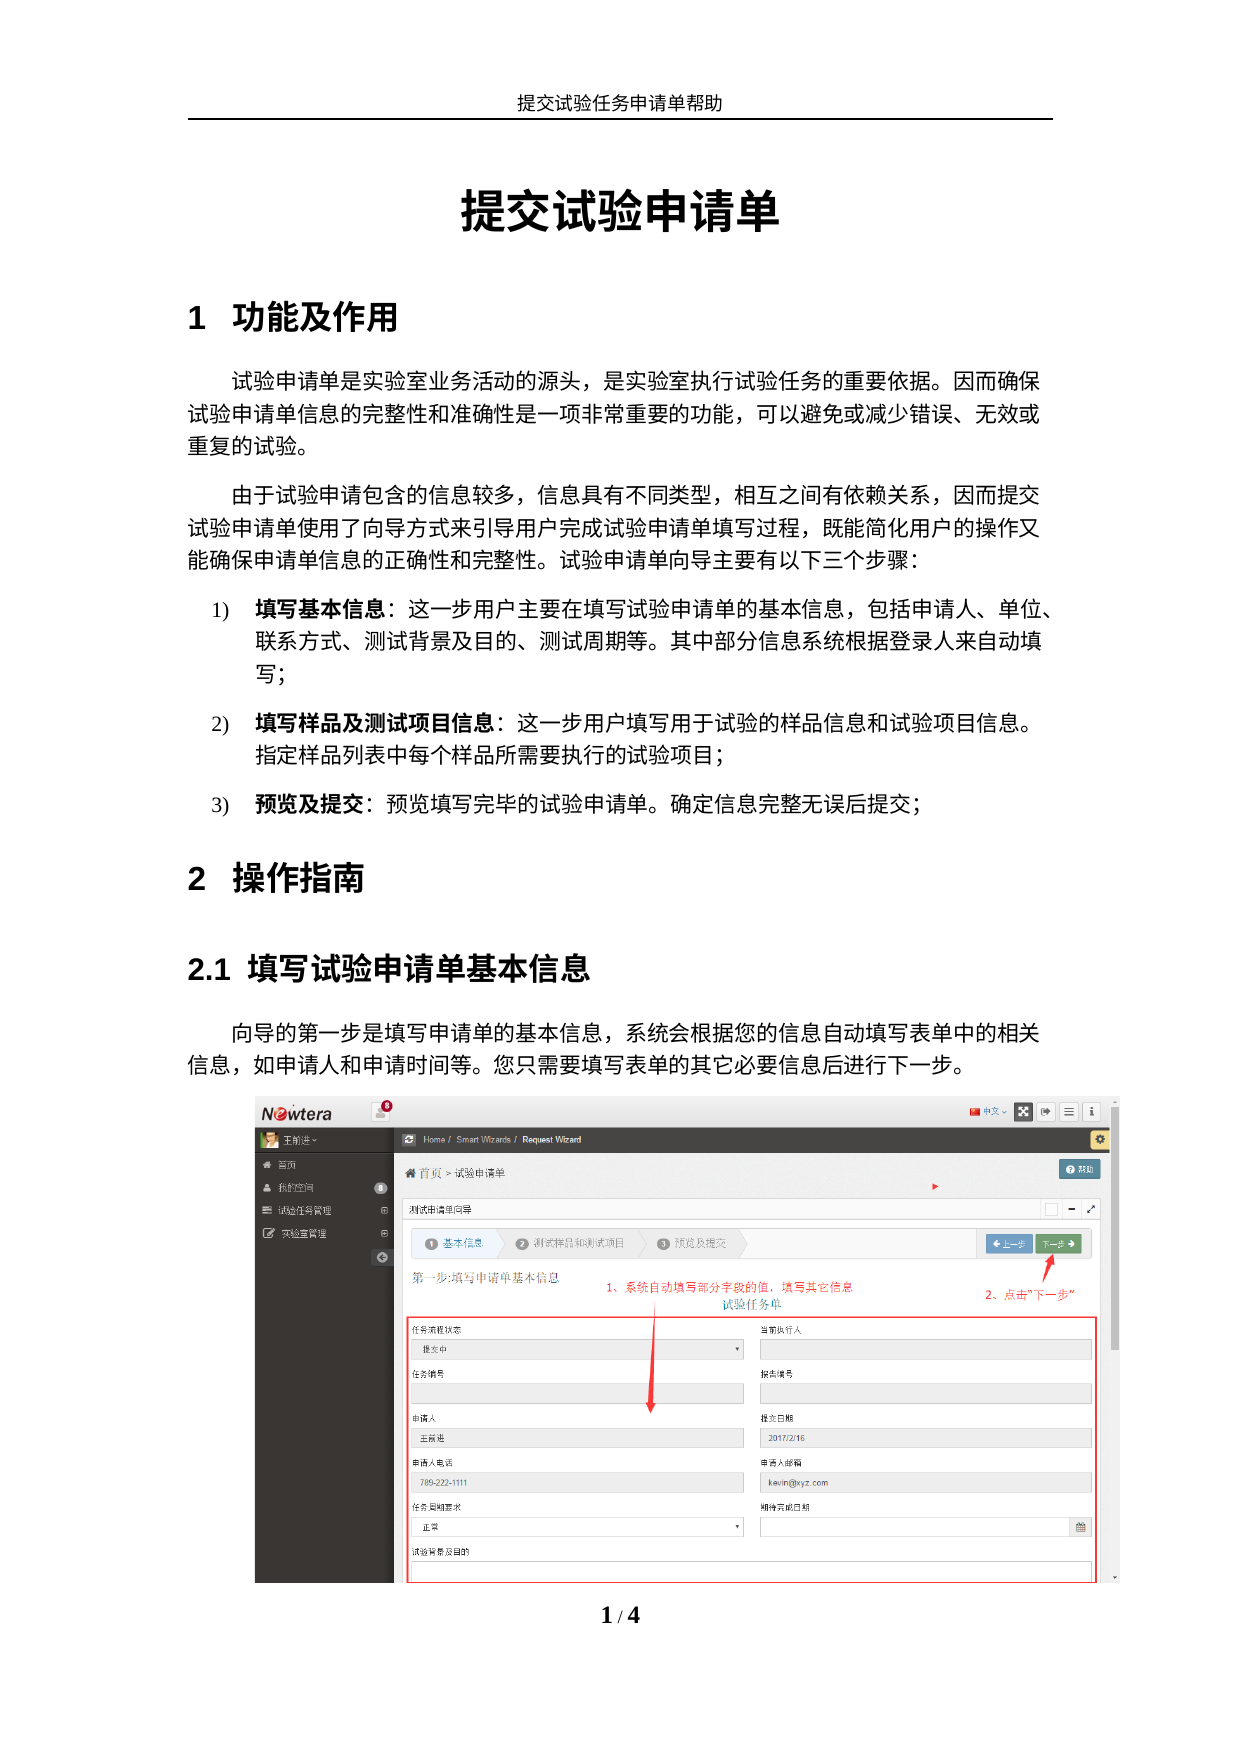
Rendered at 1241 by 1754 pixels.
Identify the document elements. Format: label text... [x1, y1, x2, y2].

text 由于试验申请包含的信息较多，信息具有不同类型，相互之间有依赖关系，因而提交试验申请单使用了向导方式来引导用户完成试验申请单填写过程，既能简化用户的操作又能确保申请单信息的正确性和完整性。试验申请单向导主要有以下三个步骤： [187, 478, 1053, 575]
subtitle 功能及作用 [187, 283, 1053, 348]
subtitle 填写试验申请单基本信息 [187, 934, 1053, 999]
list 填写样品及测试项目信息：这一步用户填写用于试验的样品信息和试验项目信息。指定样品列表中每个样品所需要执行的试验项目； [211, 705, 1053, 770]
text 向导的第一步是填写申请单的基本信息，系统会根据您的信息自动填写表单中的相关信息，如申请人和申请时间等。您只需要填写表单的其它必要信息后进行下一步。 [187, 1015, 1053, 1080]
text 提交试验申请单 [187, 160, 1053, 258]
list 预览及提交：预览填写完毕的试验申请单。确定信息完整无误后提交； [211, 786, 1053, 819]
picture [254, 1096, 1120, 1583]
text 试验申请单是实验室业务活动的源头，是实验室执行试验任务的重要依据。因而确保试验申请单信息的完整性和准确性是一项非常重要的功能，可以避免或减少错误、无效或重复的试验。 [187, 364, 1053, 461]
list 填写基本信息：这一步用户主要在填写试验申请单的基本信息，包括申请人、单位、联系方式、测试背景及目的、测试周期等。其中部分信息系统根据登录人来自动填写； [211, 591, 1053, 689]
subtitle 操作指南 [187, 844, 1053, 909]
